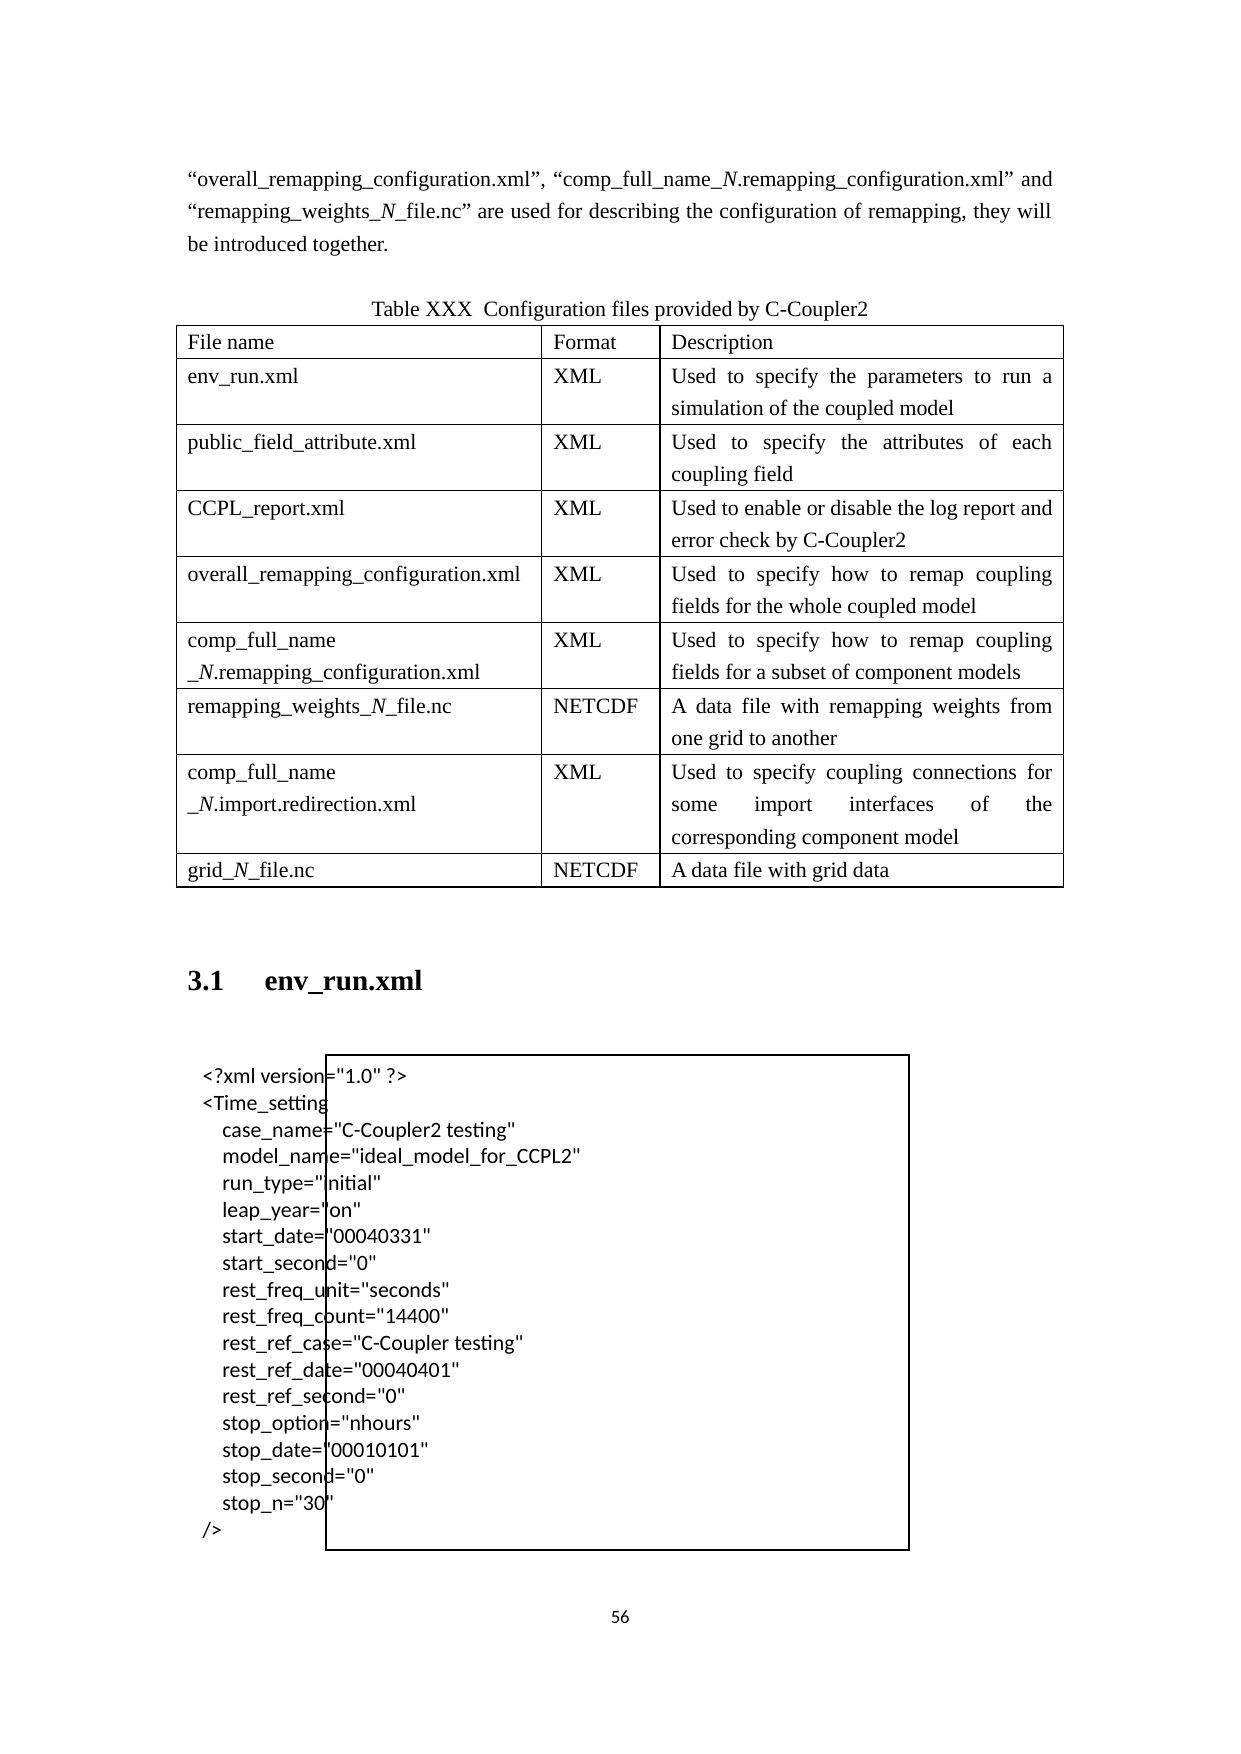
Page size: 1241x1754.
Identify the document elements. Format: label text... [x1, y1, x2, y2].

table_cell remapping_weights_N_file.nc [177, 689, 541, 754]
table_cell A data file with grid data [661, 854, 1063, 886]
table_cell XML [542, 623, 659, 688]
table_cell Used to specify the parameters to run a simulation of the coupled model [661, 359, 1063, 424]
table_header File name [177, 326, 541, 358]
table_header Format [542, 326, 659, 358]
table_cell XML [542, 491, 659, 556]
table_cell Used to specify the attributes of each coupling field [661, 425, 1063, 490]
table_cell XML [542, 425, 659, 490]
table_cell NETCDF [542, 854, 659, 886]
table_cell public_field_attribute.xml [177, 425, 541, 490]
table_cell Used to enable or disable the log report and error check by C-Coupler2 [661, 491, 1063, 556]
table_cell env_run.xml [177, 359, 541, 424]
table_cell XML [542, 359, 659, 424]
text Table XXX Configuration files provided by C-Coupler2 [187, 292, 1053, 324]
table_cell CCPL_report.xml [177, 491, 541, 556]
table_header Description [661, 326, 1063, 358]
table_cell grid_N_file.nc [177, 854, 541, 886]
table_cell A data file with remapping weights from one grid to another [661, 689, 1063, 754]
table_cell comp_full_name_N.remapping_configuration.xml [177, 623, 541, 688]
table_cell XML [542, 557, 659, 622]
table_cell NETCDF [542, 689, 659, 754]
table_cell XML [542, 755, 659, 853]
table_cell Used to specify coupling connections for some import interfaces of the corresponding component model [661, 755, 1063, 853]
subtitle env_run.xml [187, 947, 1053, 1012]
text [187, 162, 1053, 259]
table_cell Used to specify how to remap coupling fields for a subset of component models [661, 623, 1063, 688]
table_cell overall_remapping_configuration.xml [177, 557, 541, 622]
table_cell Used to specify how to remap coupling fields for the whole coupled model [661, 557, 1063, 622]
table_cell comp_full_name_N.import.redirection.xml [177, 755, 541, 853]
